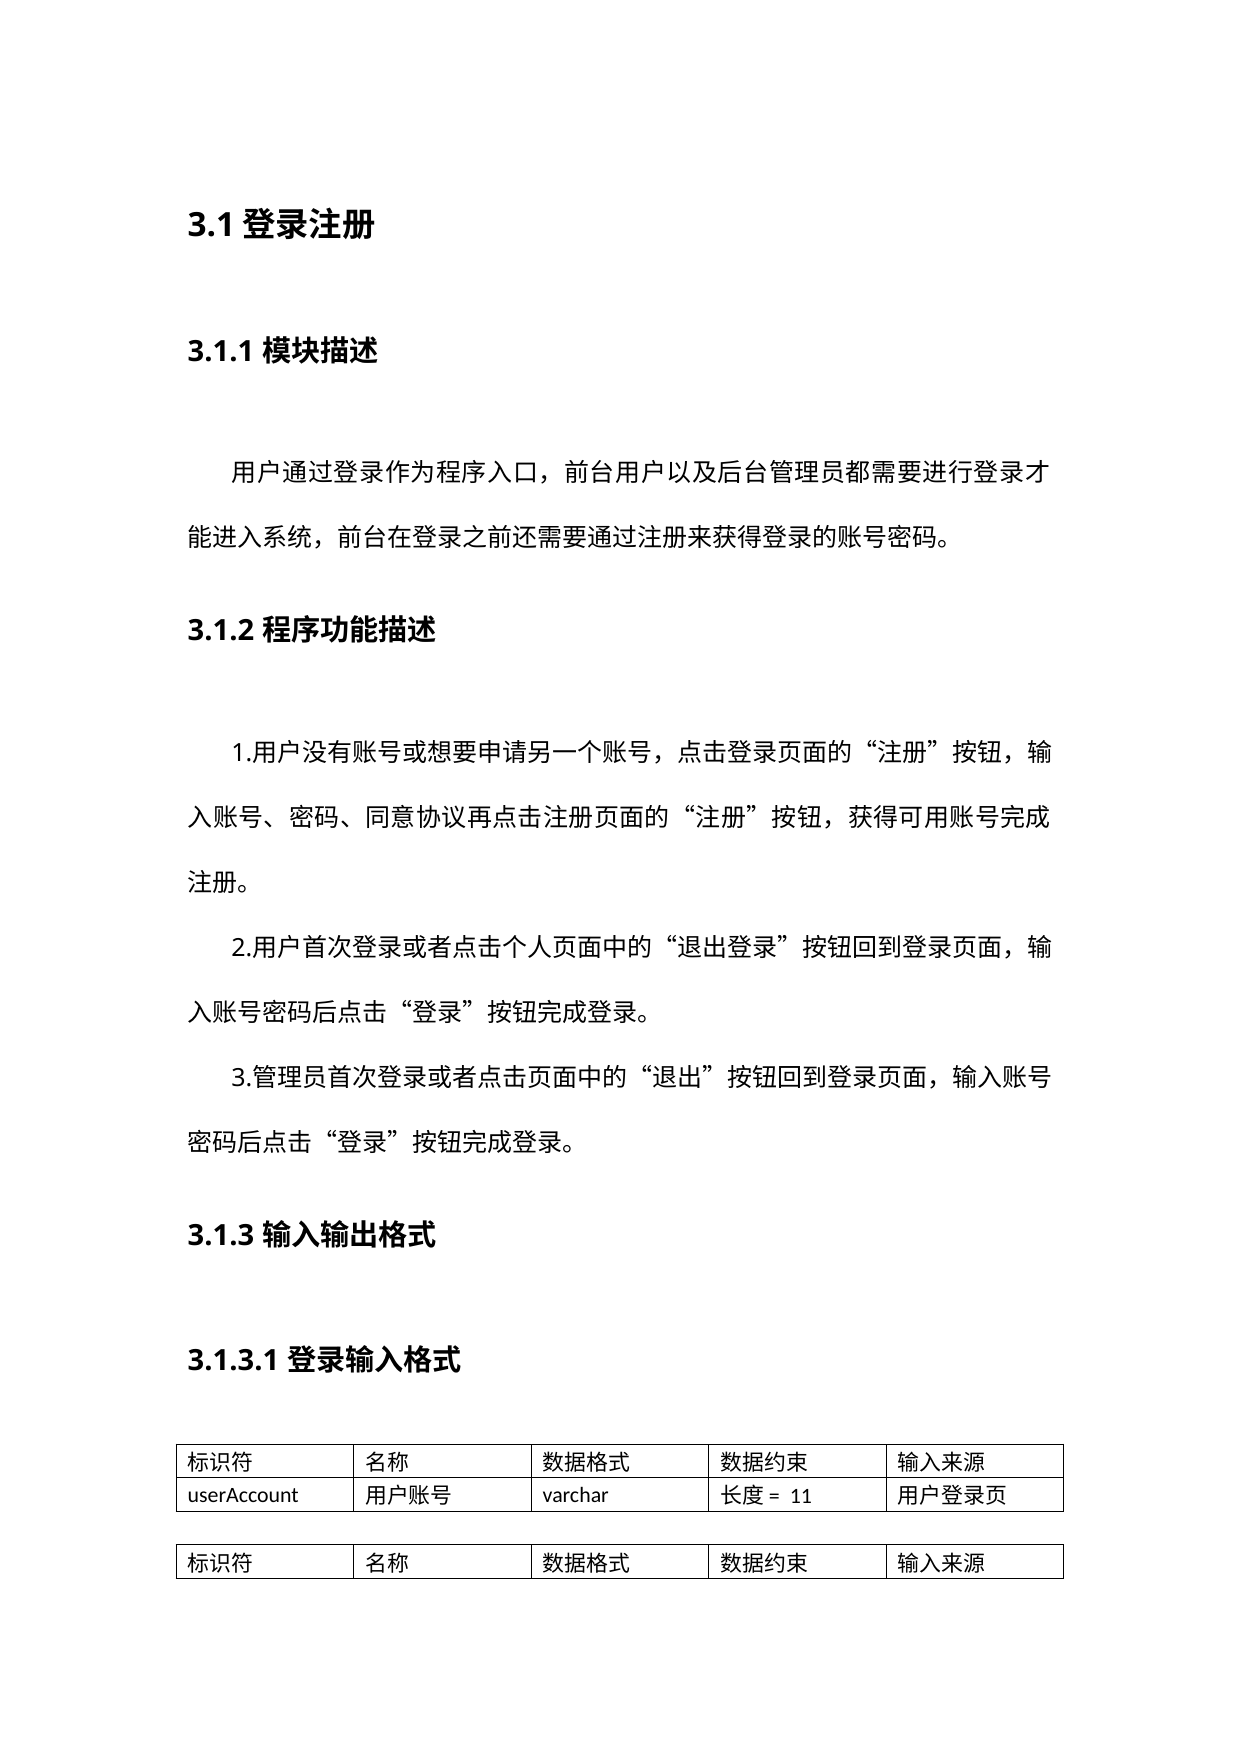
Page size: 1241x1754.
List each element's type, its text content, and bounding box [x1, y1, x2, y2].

text 3.管理员首次登录或者点击页面中的“退出”按钮回到登录页面，输入账号密码后点击“登录”按钮完成登录。 [187, 1043, 1053, 1173]
table_cell 用户登录页 [887, 1478, 1063, 1511]
table_header 标识符 [177, 1445, 353, 1477]
text 2.用户首次登录或者点击个人页面中的“退出登录”按钮回到登录页面，输入账号密码后点击“登录”按钮完成登录。 [187, 913, 1053, 1043]
subtitle 3.1.2 程序功能描述 [187, 596, 1053, 661]
table_header 名称 [354, 1545, 531, 1578]
table_header 名称 [354, 1445, 531, 1477]
table_header 输入来源 [887, 1545, 1063, 1578]
table_cell userAccount [177, 1478, 353, 1511]
subtitle 3.1.3.1 登录输入格式 [187, 1325, 1053, 1390]
table_header 标识符 [177, 1545, 353, 1578]
table_header 数据约束 [709, 1545, 886, 1578]
table_cell varchar [532, 1478, 708, 1511]
subtitle 3.1.3 输入输出格式 [187, 1200, 1053, 1265]
table_header 数据约束 [709, 1445, 886, 1477]
subtitle 3.1登录注册 [187, 189, 1053, 254]
text 1.用户没有账号或想要申请另一个账号，点击登录页面的“注册”按钮，输入账号、密码、同意协议再点击注册页面的“注册”按钮，获得可用账号完成注册。 [187, 718, 1053, 913]
table_header 数据格式 [532, 1445, 708, 1477]
table_cell 用户账号 [354, 1478, 531, 1511]
text 用户通过登录作为程序入口，前台用户以及后台管理员都需要进行登录才能进入系统，前台在登录之前还需要通过注册来获得登录的账号密码。 [187, 438, 1053, 568]
subtitle 3.1.1 模块描述 [187, 316, 1053, 381]
table_header 输入来源 [887, 1445, 1063, 1477]
table_cell 长度 = 11 [709, 1478, 886, 1511]
table_header 数据格式 [532, 1545, 708, 1578]
